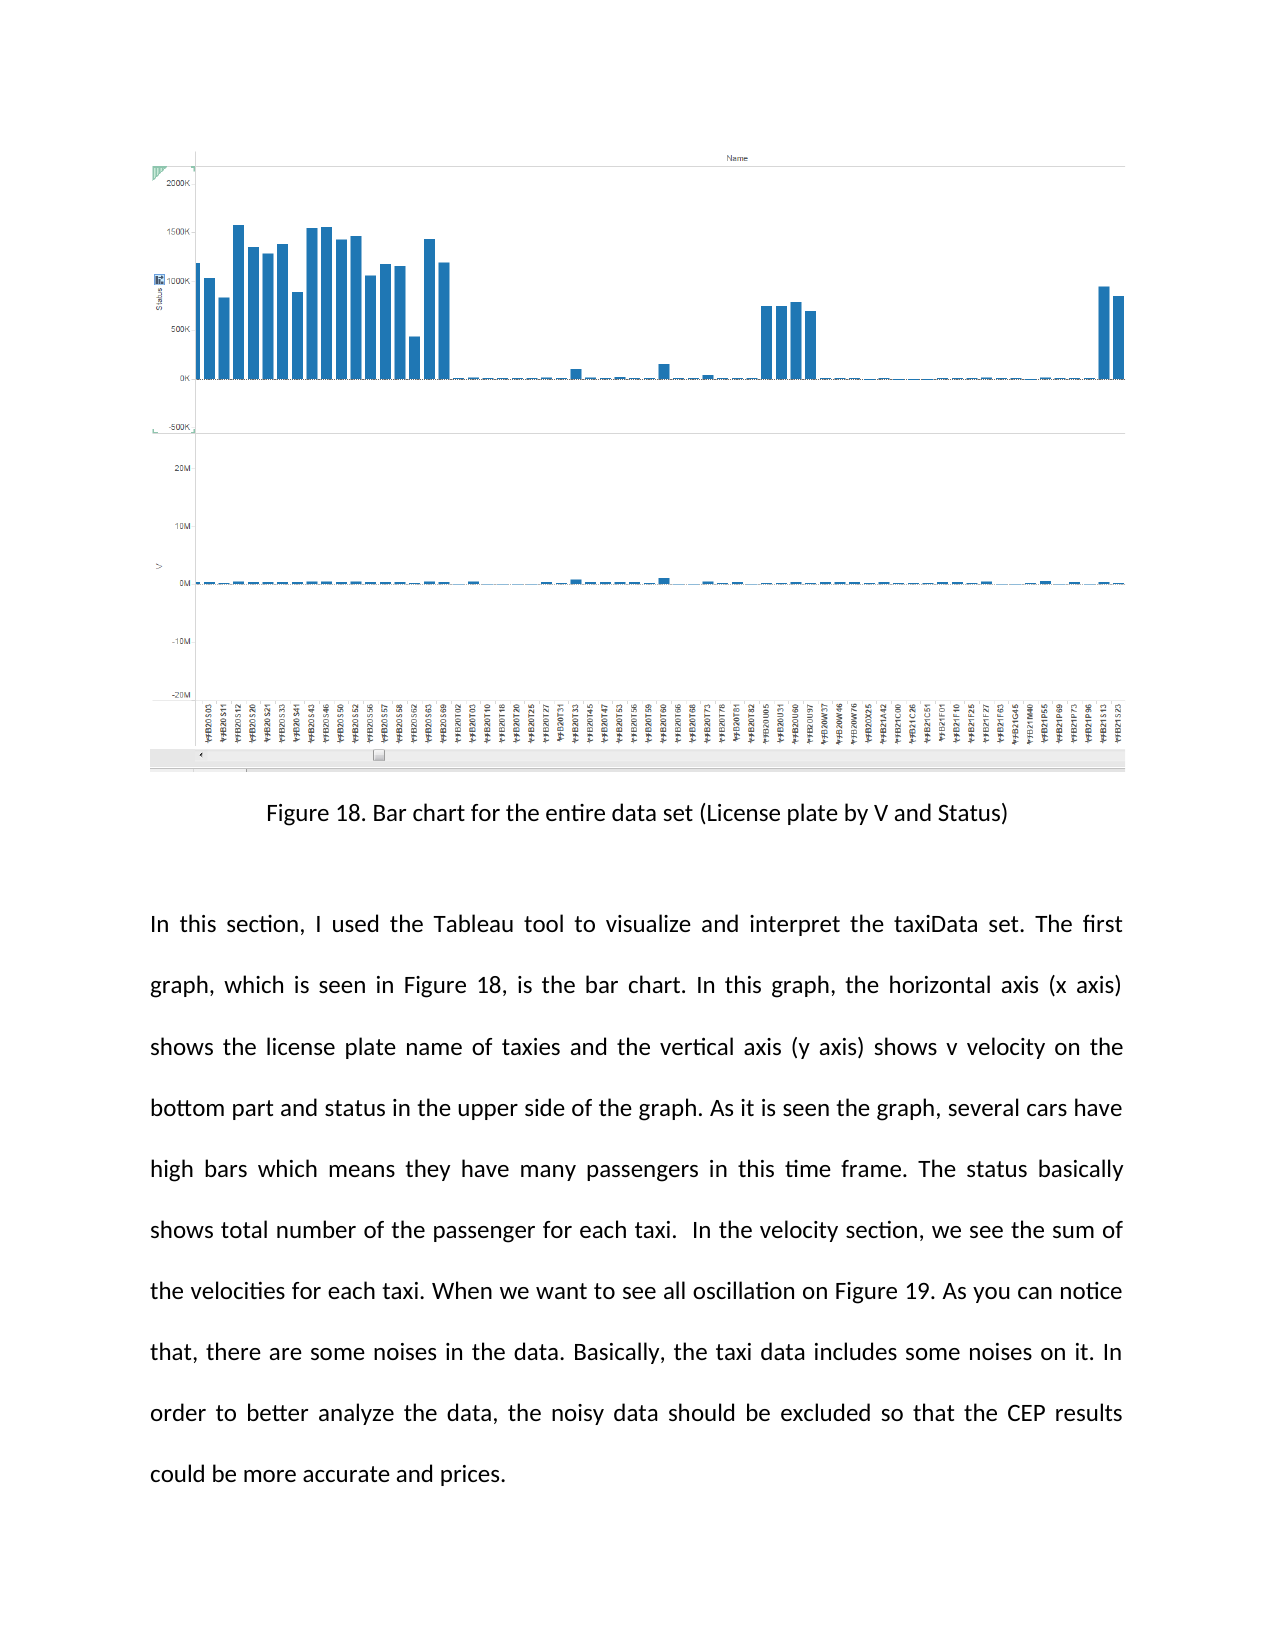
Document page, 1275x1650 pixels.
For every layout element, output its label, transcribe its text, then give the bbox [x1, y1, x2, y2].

text Figure 18. Bar chart for the entire data set (License plate by V and Status) [150, 797, 1125, 827]
picture [150, 150, 1125, 772]
text In this section, I used the Tableau tool to visualize and interpret the taxiData set. The first graph, which is seen in Figure 18, is the bar chart. In this graph, the horizontal axis (x axis) shows the license plate name of taxies and the vertical axis (y axis) shows v velocity on the bottom part and status in the upper side of the graph. As it is seen the graph, several cars have high bars which means they have many passengers in this time frame. The status basically shows total number of the passenger for each taxi. In the velocity section, we see the sum of the velocities for each taxi. When we want to see all oscillation on Figure 19. As you can notice that, there are some noises in the data. Basically, the taxi data includes some noises on it. In order to better analyze the data, the noisy data should be excluded so that the CEP results could be more accurate and prices. [150, 908, 1125, 1488]
